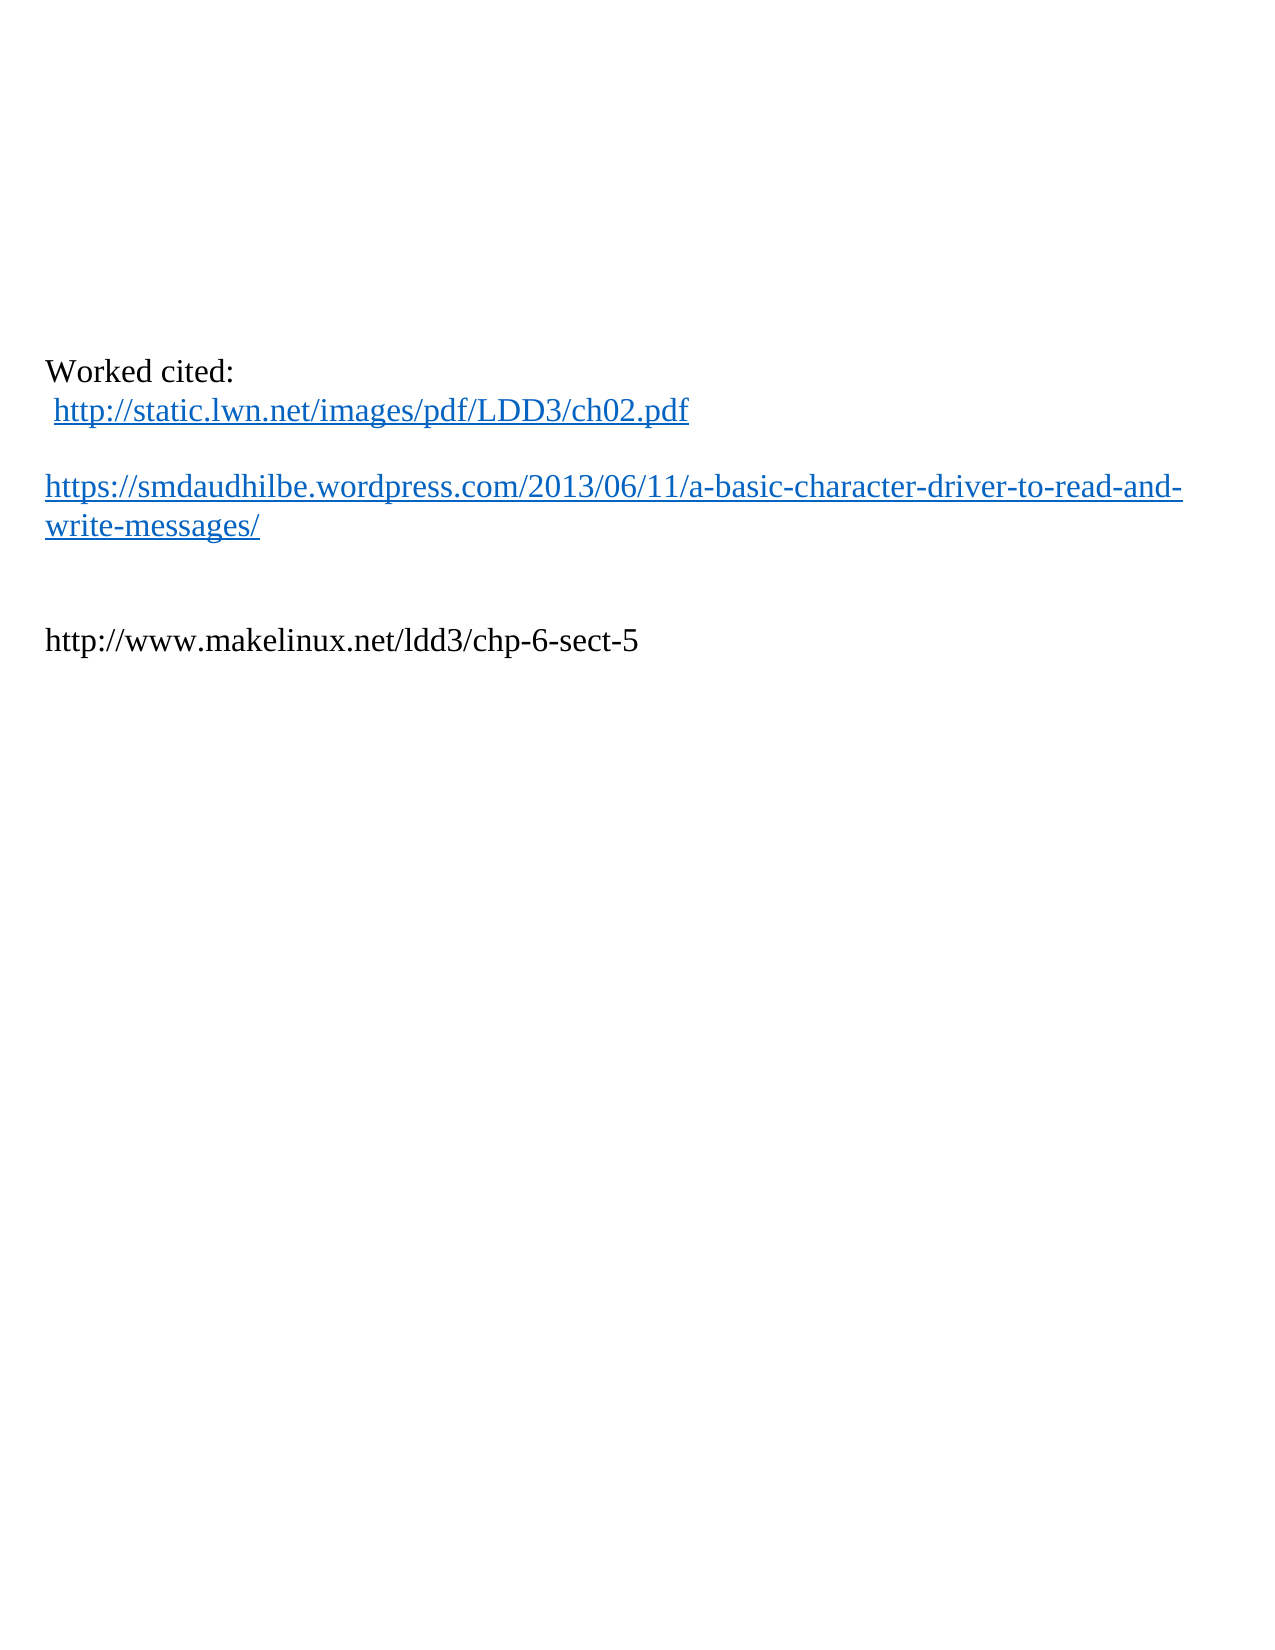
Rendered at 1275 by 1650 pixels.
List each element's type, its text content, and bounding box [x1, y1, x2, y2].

text https://smdaudhilbe.wordpress.com/2013/06/11/a-basic-character-driver-to-read-and-write-messages/ [45, 467, 1230, 543]
text Worked cited: [45, 352, 1230, 390]
text http://static.lwn.net/images/pdf/LDD3/ch02.pdf [45, 390, 1230, 428]
text http://www.makelinux.net/ldd3/chp-6-sect-5 [45, 620, 1230, 658]
